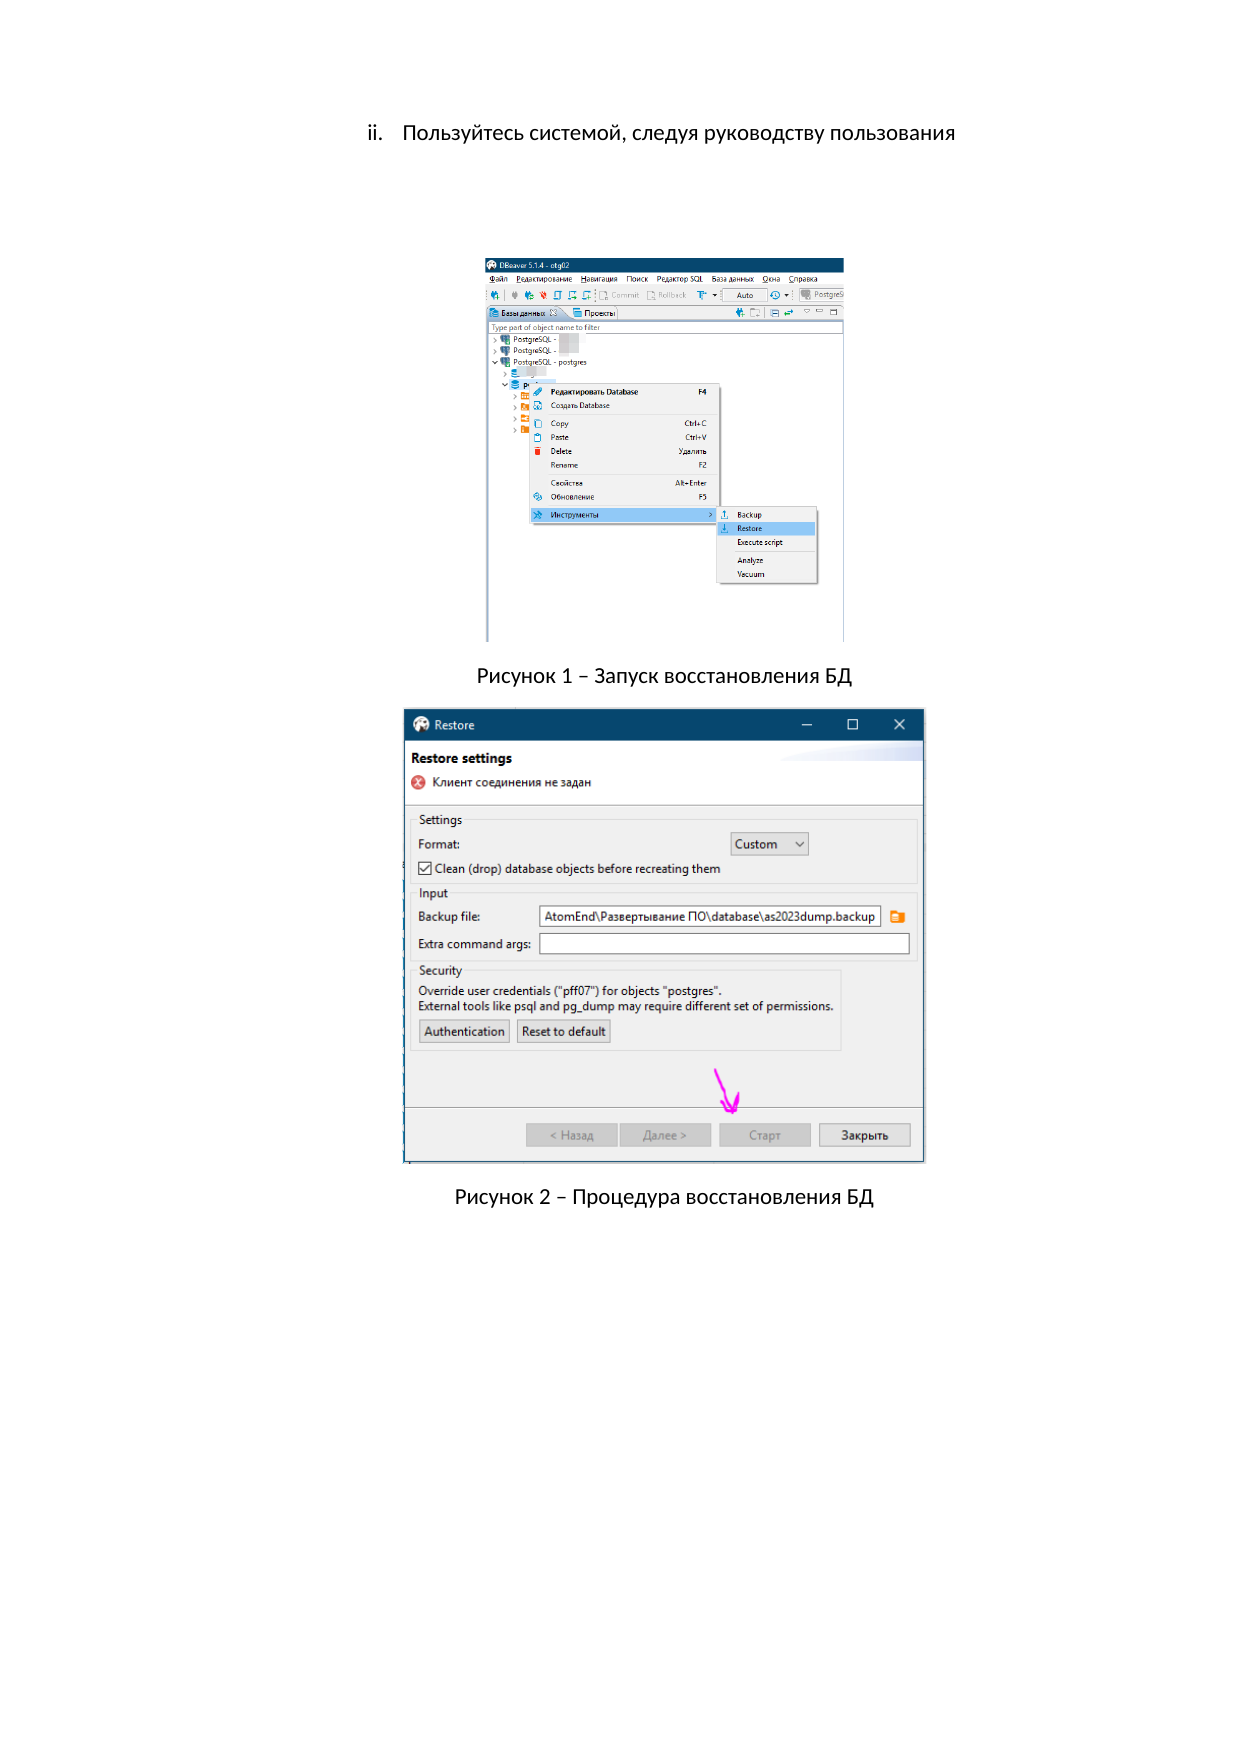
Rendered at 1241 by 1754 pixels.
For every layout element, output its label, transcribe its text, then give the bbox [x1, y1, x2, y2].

text Рисунок 2 – Процедура восстановления БД [177, 1182, 1152, 1210]
list Пользуйтесь системой, следуя руководству пользования [383, 118, 1152, 146]
picture [402, 707, 927, 1164]
picture [485, 258, 844, 642]
text Рисунок 1 – Запуск восстановления БД [177, 661, 1152, 689]
